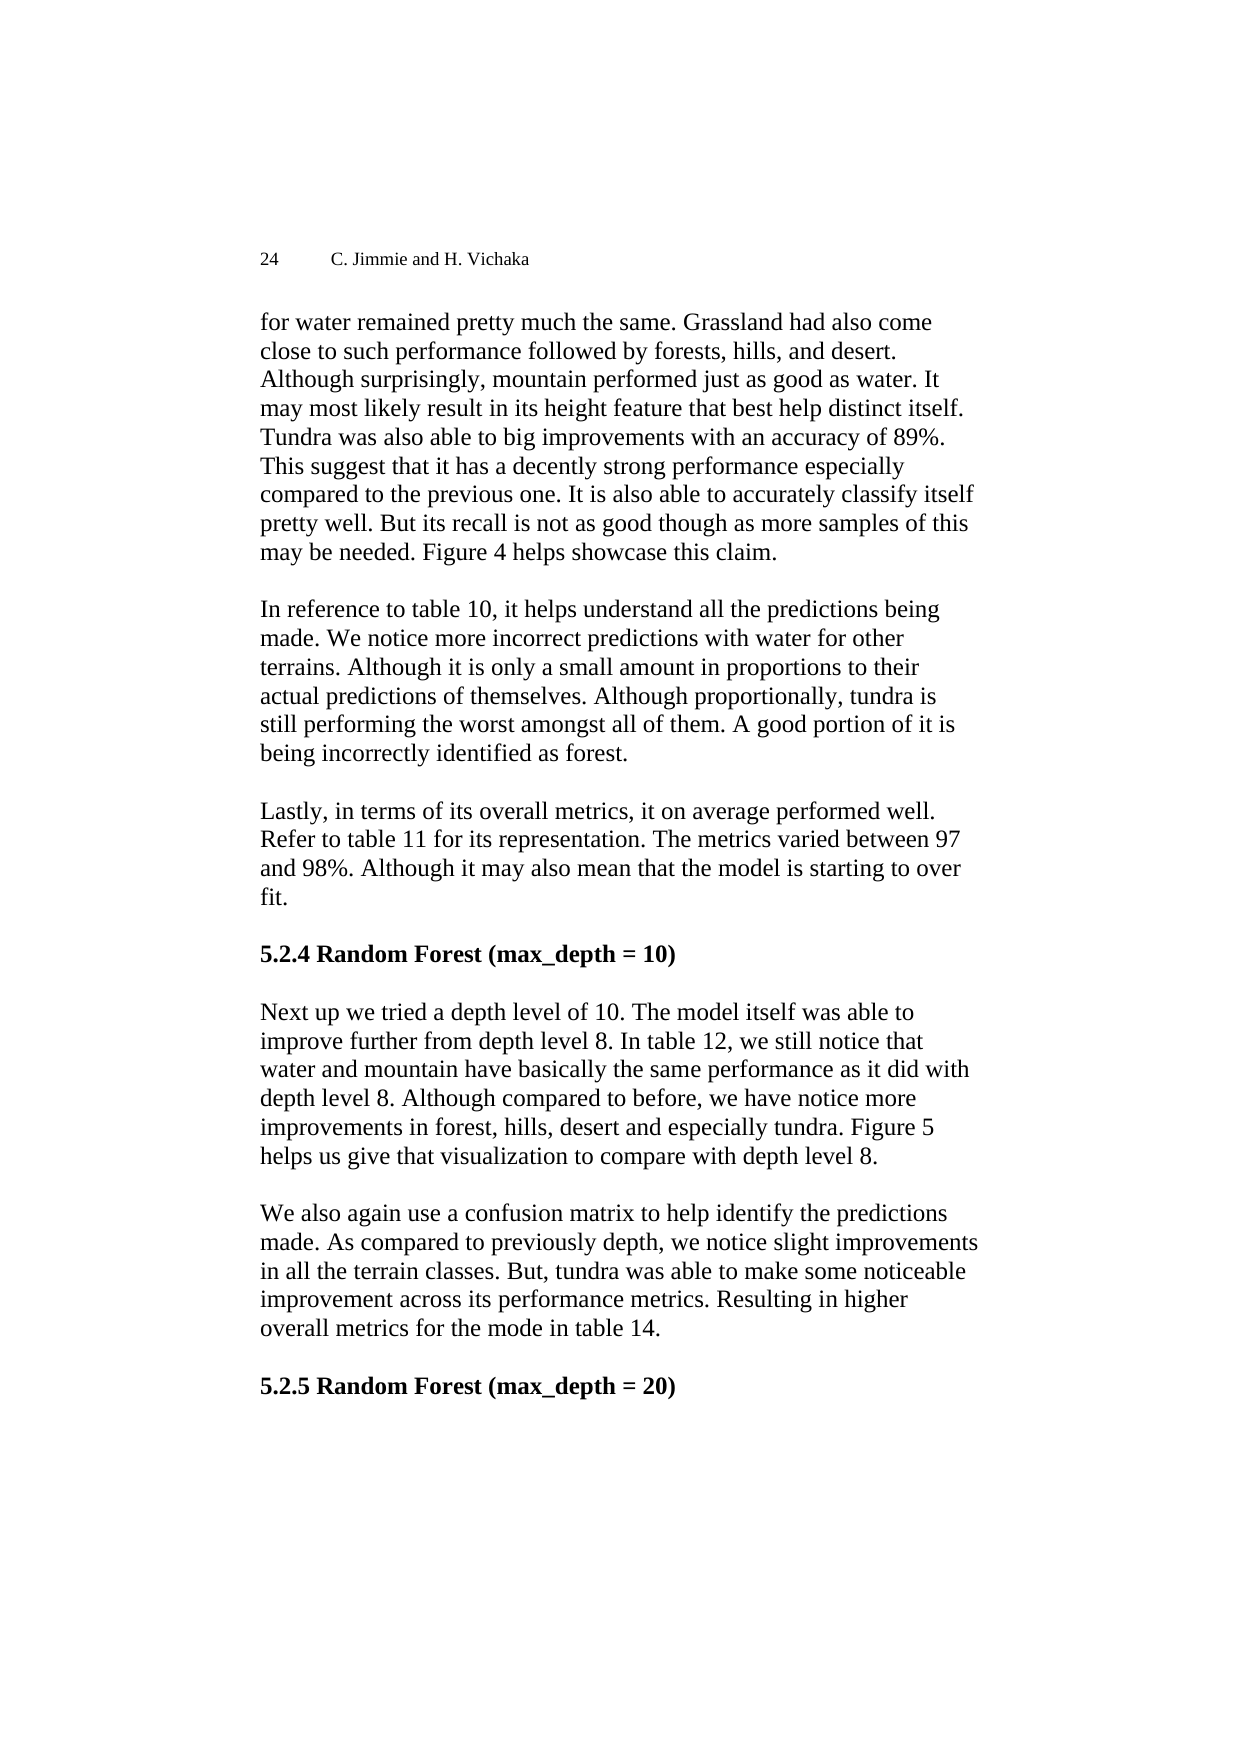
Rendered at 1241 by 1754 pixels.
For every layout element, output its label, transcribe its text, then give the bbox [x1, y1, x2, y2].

text Next up we tried a depth level of 10. The model itself was able to improve further from depth level 8. In table 12, we still notice that water and mountain have basically the same performance as it did with depth level 8. Although compared to before, we have notice more improvements in forest, hills, desert and especially tundra. Figure 5 helps us give that visualization to compare with depth level 8. [260, 997, 980, 1169]
text In reference to table 10, it helps understand all the predictions being made. We notice more incorrect predictions with water for other terrains. Although it is only a small amount in proportions to their actual predictions of themselves. Although proportionally, tundra is still performing the worst amongst all of them. A good portion of it is being incorrectly identified as forest. [260, 594, 980, 767]
text 5.2.4 Random Forest (max_depth = 10) [260, 939, 980, 968]
text 5.2.5 Random Forest (max_depth = 20) [260, 1371, 980, 1399]
text We also again use a confusion matrix to help identify the predictions made. As compared to previously depth, we notice slight improvements in all the terrain classes. But, tundra was able to make some noticeable improvement across its performance metrics. Resulting in higher overall metrics for the mode in table 14. [260, 1198, 980, 1342]
text Lastly, in terms of its overall metrics, it on average performed well. Refer to table 11 for its representation. The metrics varied between 97 and 98%. Although it may also mean that the model is starting to over fit. [260, 796, 980, 911]
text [260, 307, 980, 566]
